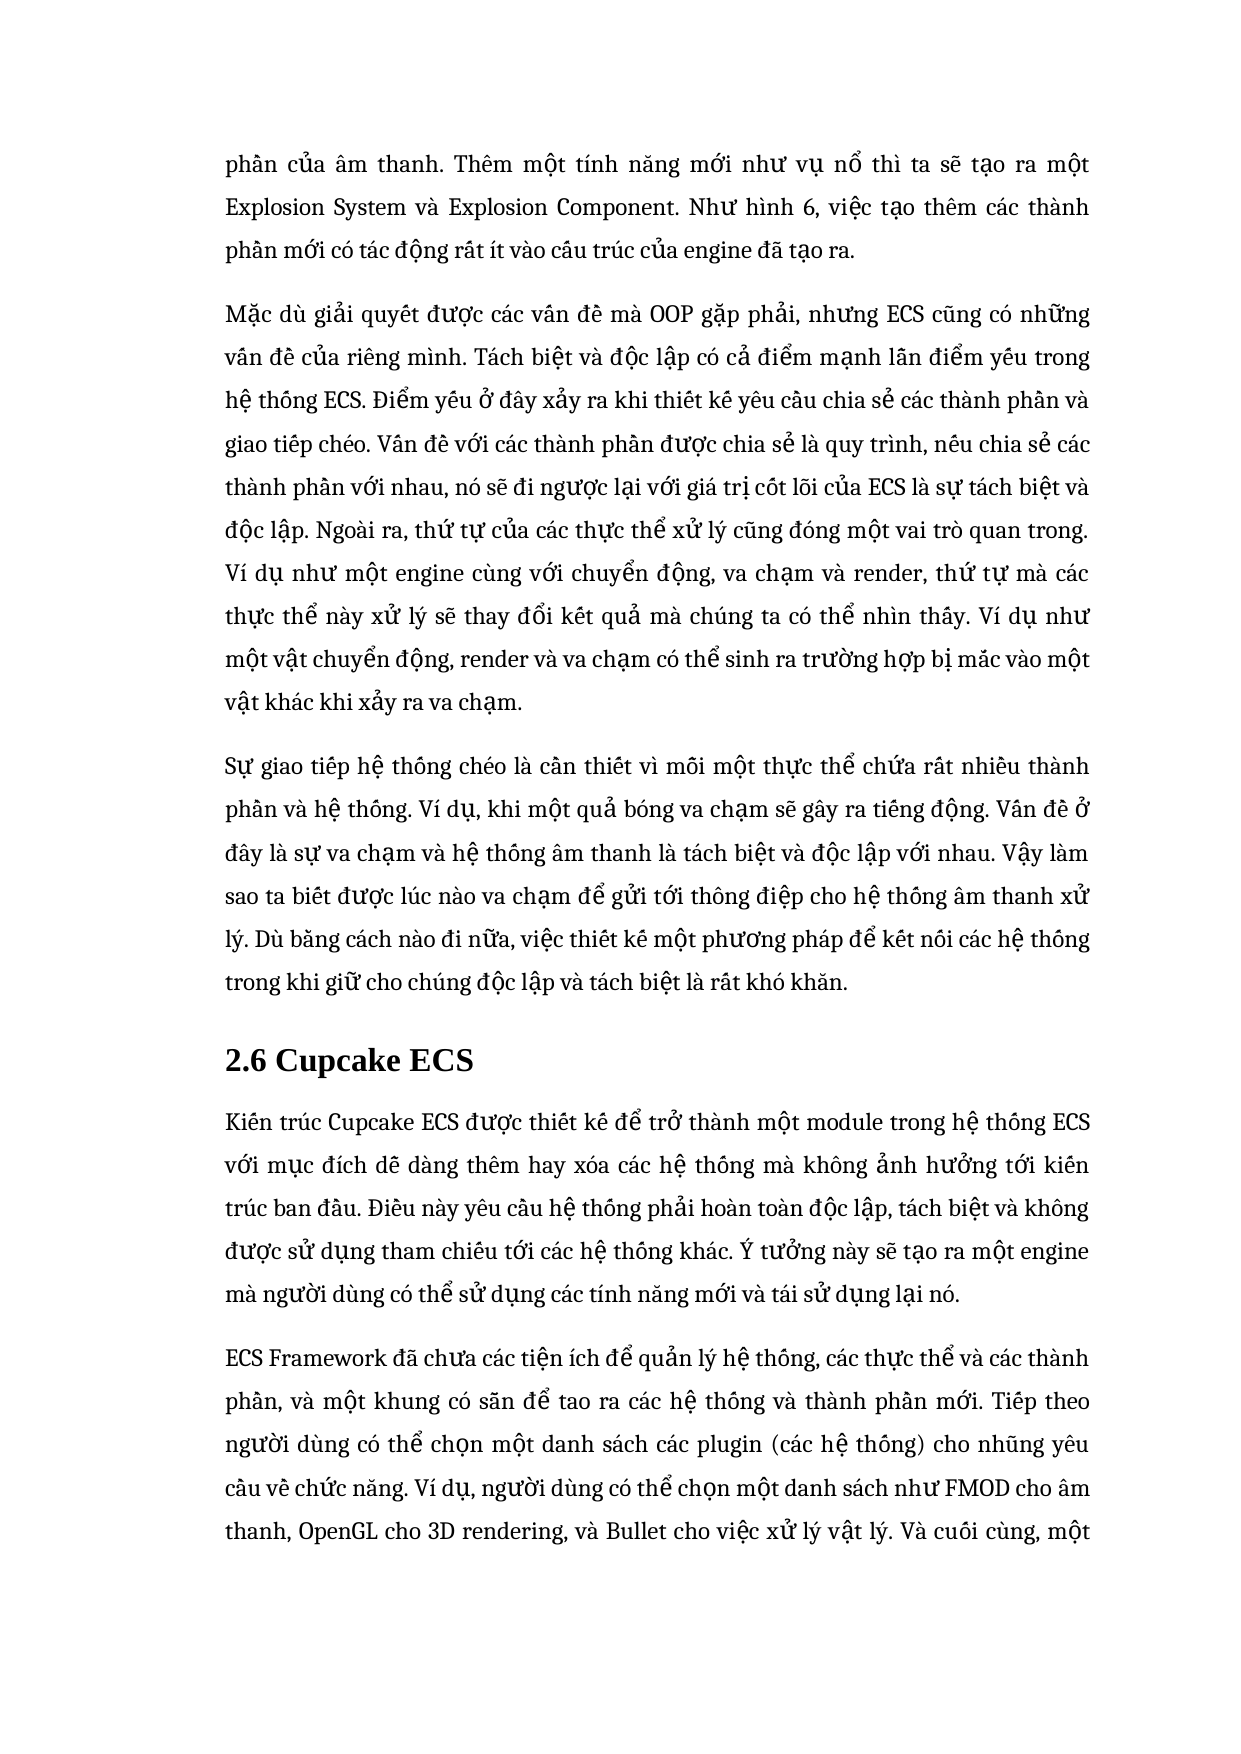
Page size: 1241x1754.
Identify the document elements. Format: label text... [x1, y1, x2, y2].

text Sự giao tiếp hệ thống chéo là cần thiết vì mỗi một thực thể chứa rất nhiều thành phần và hệ thống. Ví dụ, khi một quả bóng va chạm sẽ gây ra tiếng động. Vấn đề ở đây là sự va chạm và hệ thống âm thanh là tách biệt và độc lập với nhau. Vậy làm sao ta biết được lúc nào va chạm để gửi tới thông điệp cho hệ thống âm thanh xử lý. Dù bằng cách nào đi nữa, việc thiết kế một phương pháp để kết nối các hệ thống trong khi giữ cho chúng độc lập và tách biệt là rất khó khăn. [225, 752, 1090, 997]
text Kiến trúc Cupcake ECS được thiết kế để trở thành một module trong hệ thống ECS với mục đích dễ dàng thêm hay xóa các hệ thống mà không ảnh hưởng tới kiến trúc ban đầu. Điều này yêu cầu hệ thống phải hoàn toàn độc lập, tách biệt và không được sử dụng tham chiếu tới các hệ thống khác. Ý tưởng này sẽ tạo ra một engine mà người dùng có thể sử dụng các tính năng mới và tái sử dụng lại nó. [225, 1108, 1090, 1309]
text Mặc dù giải quyết được các vấn đề mà OOP gặp phải, nhưng ECS cũng có những vấn đề của riêng mình. Tách biệt và độc lập có cả điểm mạnh lẫn điểm yếu trong hệ thống ECS. Điểm yếu ở đây xảy ra khi thiết kế yêu cầu chia sẻ các thành phần và giao tiếp chéo. Vấn đề với các thành phần được chia sẻ là quy trình, nếu chia sẻ các thành phần với nhau, nó sẽ đi ngược lại với giá trị cốt lõi của ECS là sự tách biệt và độc lập. Ngoài ra, thứ tự của các thực thể xử lý cũng đóng một vai trò quan trong. Ví dụ như một engine cùng với chuyển động, va chạm và render, thứ tự mà các thực thể này xử lý sẽ thay đổi kết quả mà chúng ta có thể nhìn thấy. Ví dụ như một vật chuyển động, render và va chạm có thể sinh ra trường hợp bị mắc vào một vật khác khi xảy ra va chạm. [225, 300, 1090, 717]
text 2.6 Cupcake ECS [225, 1040, 1090, 1078]
